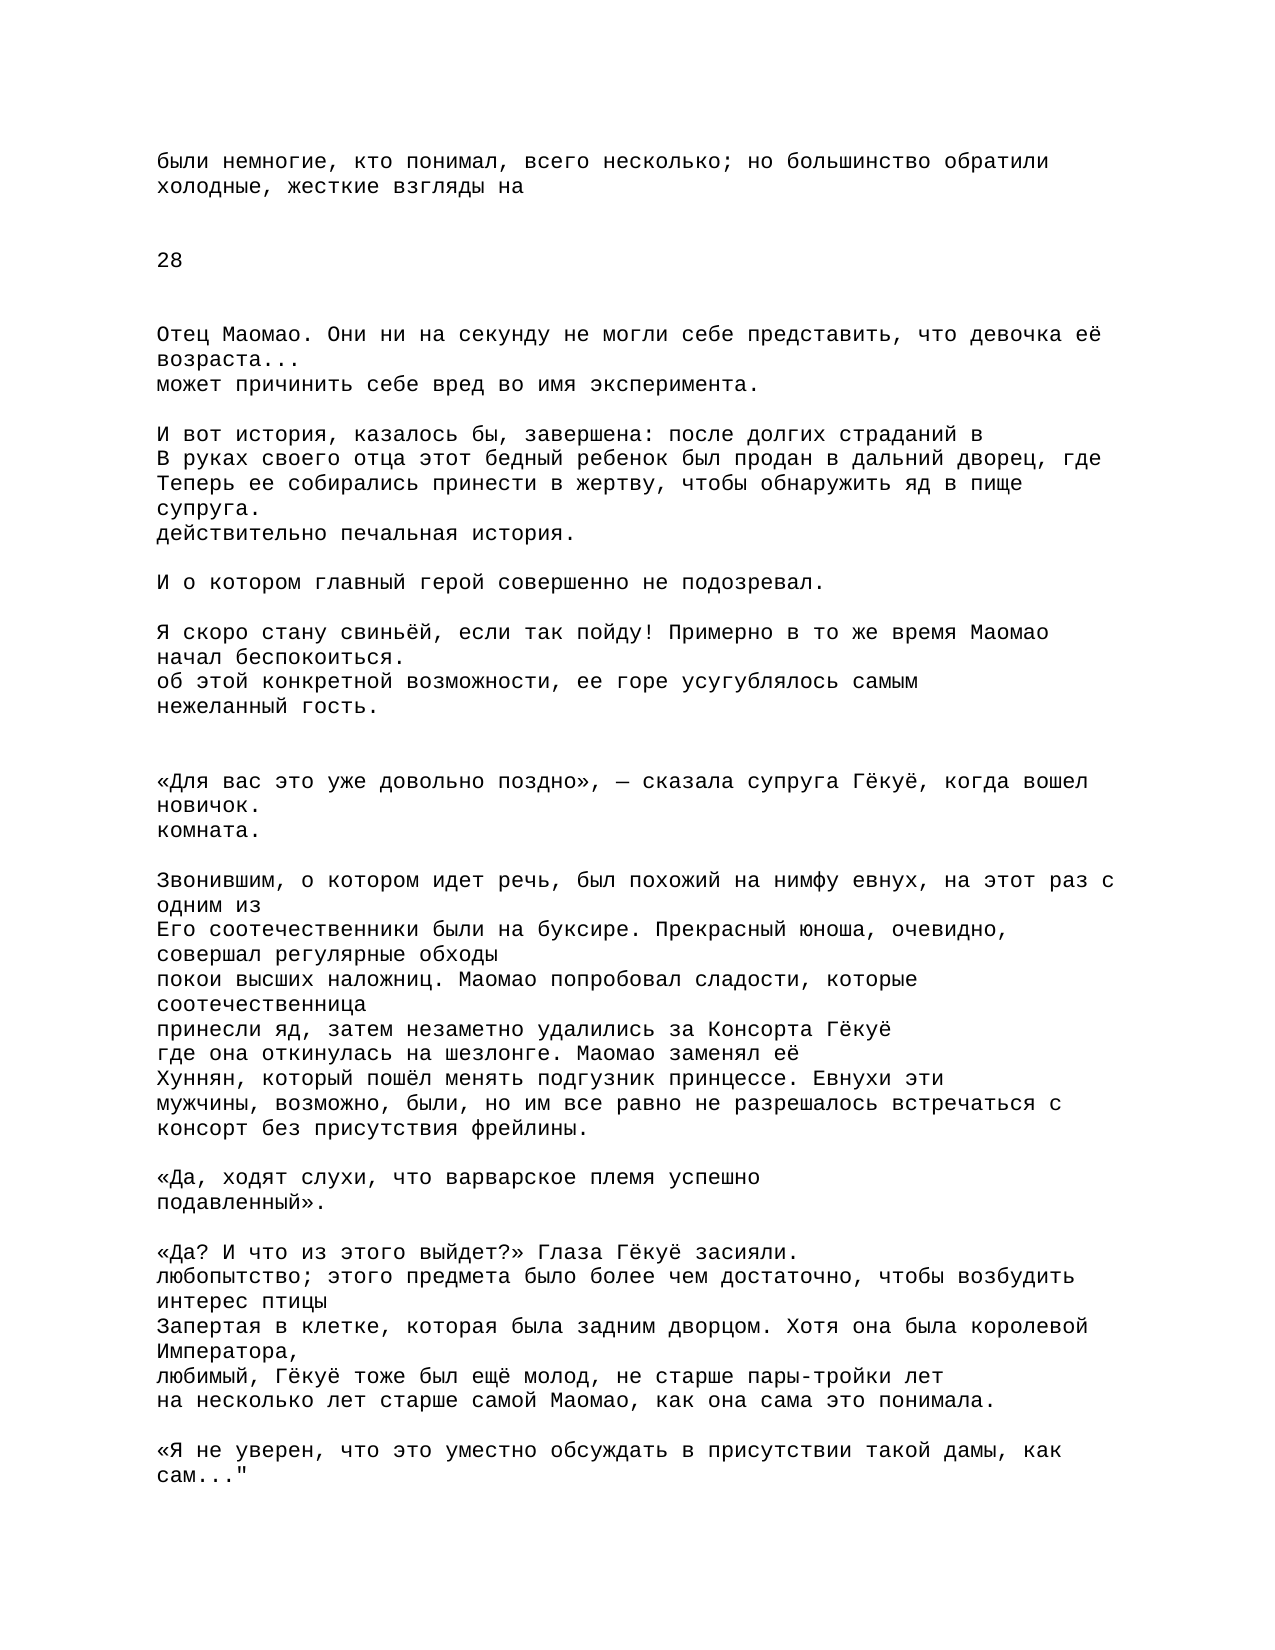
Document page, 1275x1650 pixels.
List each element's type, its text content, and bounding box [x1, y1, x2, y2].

text «Для вас это уже довольно поздно», — сказала супруга Гёкуё, когда вошел новичок. [156, 770, 1118, 819]
text мужчины, возможно, были, но им все равно не разрешалось встречаться с [156, 1092, 1118, 1117]
text «Да? И что из этого выйдет?» Глаза Гёкуё засияли. [156, 1241, 1118, 1266]
text Теперь ее собирались принести в жертву, чтобы обнаружить яд в пище супруга. [156, 472, 1118, 522]
text «Да, ходят слухи, что варварское племя успешно [156, 1166, 1118, 1191]
text действительно печальная история. [156, 522, 1118, 547]
text Хуннян, который пошёл менять подгузник принцессе. Евнухи эти [156, 1067, 1118, 1092]
text на несколько лет старше самой Маомао, как она сама это понимала. [156, 1389, 1118, 1414]
text «Я не уверен, что это уместно обсуждать в присутствии такой дамы, как [156, 1439, 1118, 1464]
text Звонившим, о котором идет речь, был похожий на нимфу евнух, на этот раз с одним из [156, 869, 1118, 918]
text И вот история, казалось бы, завершена: после долгих страданий в [156, 423, 1118, 447]
text где она откинулась на шезлонге. Маомао заменял её [156, 1042, 1118, 1067]
text об этой конкретной возможности, ее горе усугублялось самым [156, 671, 1118, 695]
text подавленный». [156, 1191, 1118, 1216]
text нежеланный гость. [156, 695, 1118, 720]
text любимый, Гёкуё тоже был ещё молод, не старше пары-тройки лет [156, 1365, 1118, 1389]
text Я скоро стану свиньёй, если так пойду! Примерно в то же время Маомао начал беспокоиться. [156, 621, 1118, 671]
text любопытство; этого предмета было более чем достаточно, чтобы возбудить интерес птицы [156, 1266, 1118, 1315]
text Отец Маомао. Они ни на секунду не могли себе представить, что девочка её возраста... [156, 323, 1118, 373]
text 28 [156, 249, 1118, 274]
text Запертая в клетке, которая была задним дворцом. Хотя она была королевой Императора, [156, 1315, 1118, 1365]
text консорт без присутствия фрейлины. [156, 1117, 1118, 1142]
text сам..." [156, 1464, 1118, 1489]
text И о котором главный герой совершенно не подозревал. [156, 571, 1118, 596]
text может причинить себе вред во имя эксперимента. [156, 373, 1118, 398]
text были немногие, кто понимал, всего несколько; но большинство обратили холодные, жесткие взгляды на [156, 150, 1118, 199]
text Его соотечественники были на буксире. Прекрасный юноша, очевидно, совершал регулярные обходы [156, 918, 1118, 968]
text покои высших наложниц. Маомао попробовал сладости, которые соотечественница [156, 968, 1118, 1018]
text комната. [156, 819, 1118, 844]
text принесли яд, затем незаметно удалились за Консорта Гёкуё [156, 1018, 1118, 1042]
text В руках своего отца этот бедный ребенок был продан в дальний дворец, где [156, 447, 1118, 472]
